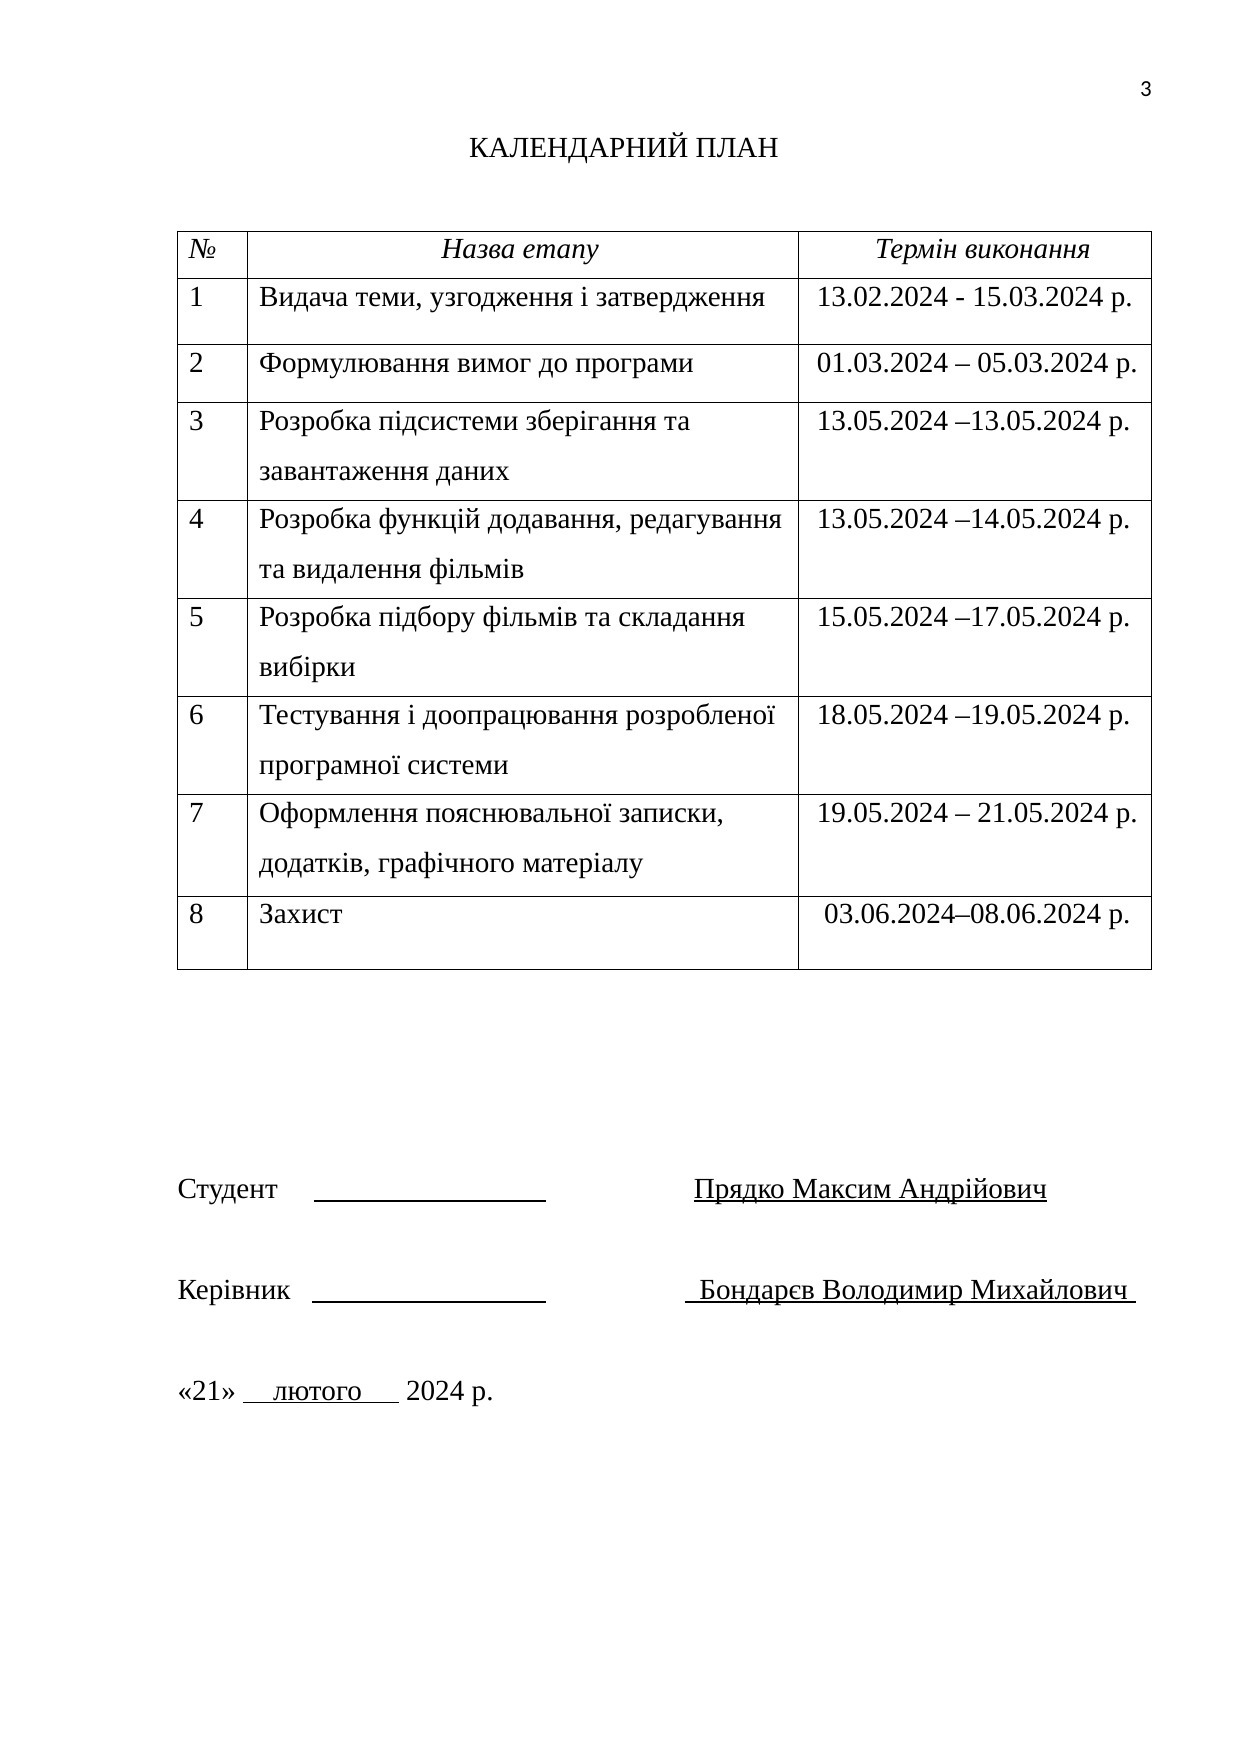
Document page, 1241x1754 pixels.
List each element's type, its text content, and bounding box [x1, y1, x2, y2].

table_header Назва етапу [248, 232, 798, 278]
table_cell 7 [178, 795, 247, 896]
table_cell 03.06.2024–08.06.2024 р. [799, 897, 1151, 969]
table_cell Розробка підсистеми зберігання та завантаження даних [248, 403, 798, 500]
table_header Термін виконання [799, 232, 1151, 278]
table_cell 01.03.2024 – 05.03.2024 р. [799, 345, 1151, 402]
text КАЛЕНДАРНИЙ ПЛАН [177, 130, 1152, 163]
table_cell Оформлення пояснювальної записки, додатків, графічного матеріалу [248, 795, 798, 896]
table_cell 13.05.2024 –14.05.2024 р. [799, 501, 1151, 598]
table_cell 13.05.2024 –13.05.2024 р. [799, 403, 1151, 500]
table_cell Тестування і доопрацювання розробленої програмної системи [248, 697, 798, 794]
table_cell Розробка підбору фільмів та складання вибірки [248, 599, 798, 696]
text Керівник Бондарєв Володимир Михайлович [177, 1272, 1152, 1306]
table_header № [178, 232, 247, 278]
table_cell 3 [178, 403, 247, 500]
table_cell Розробка функцій додавання, редагування та видалення фільмів [248, 501, 798, 598]
table_cell Формулювання вимог до програми [248, 345, 798, 402]
table_cell 4 [178, 501, 247, 598]
table_cell Захист [248, 897, 798, 969]
table_cell 18.05.2024 –19.05.2024 р. [799, 697, 1151, 794]
table_cell 5 [178, 599, 247, 696]
table_cell 1 [178, 279, 247, 344]
table_cell 15.05.2024 –17.05.2024 р. [799, 599, 1151, 696]
table_cell Видача теми, узгодження і затвердження [248, 279, 798, 344]
table_cell 8 [178, 897, 247, 969]
table_cell 6 [178, 697, 247, 794]
table_cell 2 [178, 345, 247, 402]
table_cell 19.05.2024 – 21.05.2024 р. [799, 795, 1151, 896]
table_cell 13.02.2024 - 15.03.2024 р. [799, 279, 1151, 344]
text «21» лютого 2024 р. [177, 1373, 1152, 1406]
text Студент Прядко Максим Андрійович [177, 1171, 1152, 1205]
